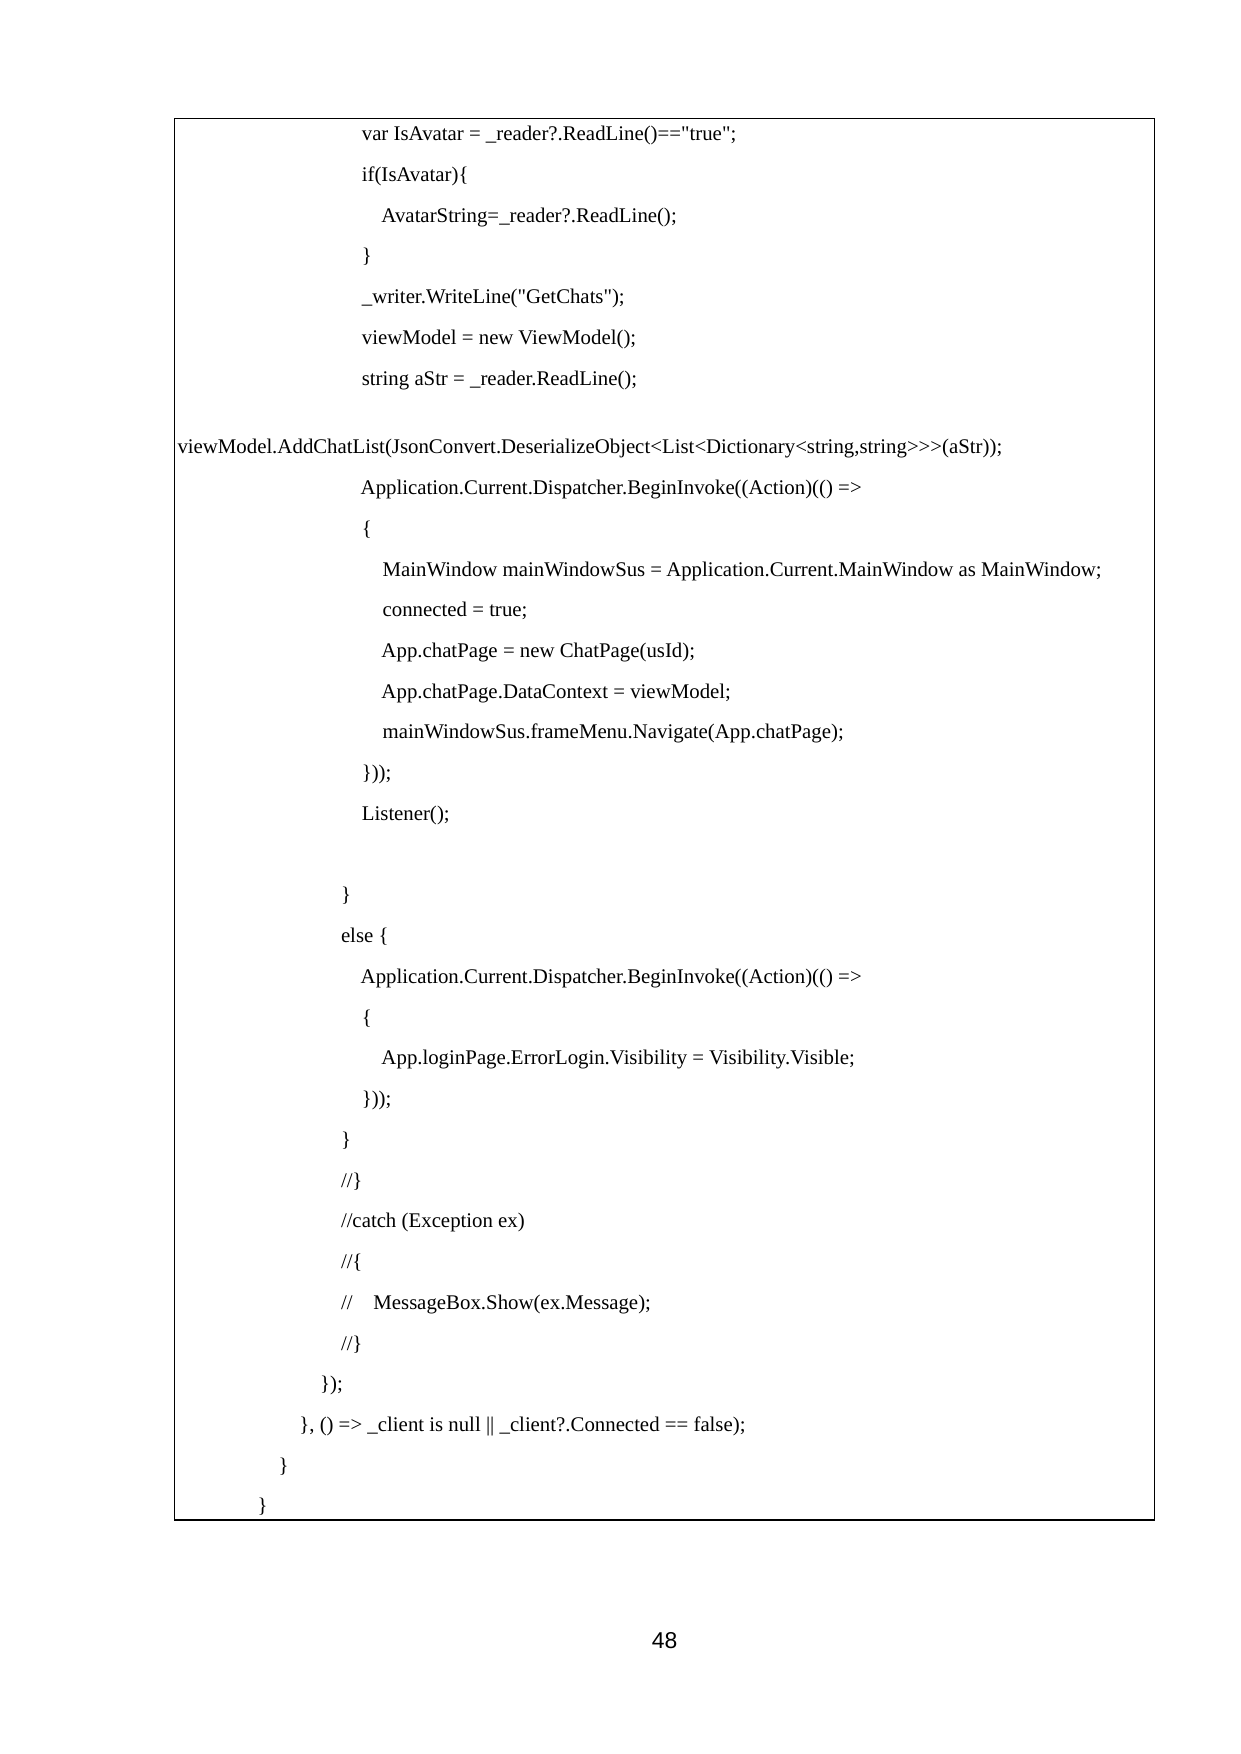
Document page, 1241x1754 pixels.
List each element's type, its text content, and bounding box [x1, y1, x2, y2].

text Application.Current.Dispatcher.BeginInvoke((Action)(() => [175, 472, 1154, 499]
text }); [175, 1368, 1154, 1395]
text { [175, 1001, 1154, 1029]
text } [175, 1449, 1154, 1477]
text //catch (Exception ex) [175, 1205, 1154, 1232]
text } [175, 1124, 1154, 1151]
text // MessageBox.Show(ex.Message); [175, 1287, 1154, 1314]
text //} [175, 1327, 1154, 1354]
text viewModel = new ViewModel(); [175, 322, 1154, 349]
text Application.Current.Dispatcher.BeginInvoke((Action)(() => [175, 961, 1154, 988]
text connected = true; [175, 594, 1154, 621]
text App.chatPage = new ChatPage(usId); [175, 635, 1154, 662]
text { [175, 513, 1154, 540]
text mainWindowSus.frameMenu.Navigate(App.chatPage); [175, 716, 1154, 743]
text } [175, 879, 1154, 906]
text } [175, 240, 1154, 267]
text if(IsAvatar){ [175, 159, 1154, 186]
text //{ [175, 1246, 1154, 1273]
text Listener(); [175, 798, 1154, 825]
text } [175, 1490, 1154, 1519]
text string aStr = _reader.ReadLine(); [175, 362, 1154, 390]
text }, () => _client is null || _client?.Connected == false); [175, 1409, 1154, 1436]
text AvatarString=_reader?.ReadLine(); [175, 199, 1154, 227]
text App.chatPage.DataContext = viewModel; [175, 676, 1154, 703]
text })); [175, 757, 1154, 784]
text var IsAvatar = _reader?.ReadLine()=="true"; [175, 119, 1154, 145]
text App.loginPage.ErrorLogin.Visibility = Visibility.Visible; [175, 1042, 1154, 1069]
text _writer.WriteLine("GetChats"); [175, 281, 1154, 308]
text //} [175, 1164, 1154, 1192]
text else { [175, 920, 1154, 947]
text MainWindow mainWindowSus = Application.Current.MainWindow as MainWindow; [175, 553, 1154, 581]
text })); [175, 1083, 1154, 1110]
text viewModel.AddChatList(JsonConvert.DeserializeObject<List<Dictionary<string,string>>>(aStr)); [175, 403, 1154, 458]
